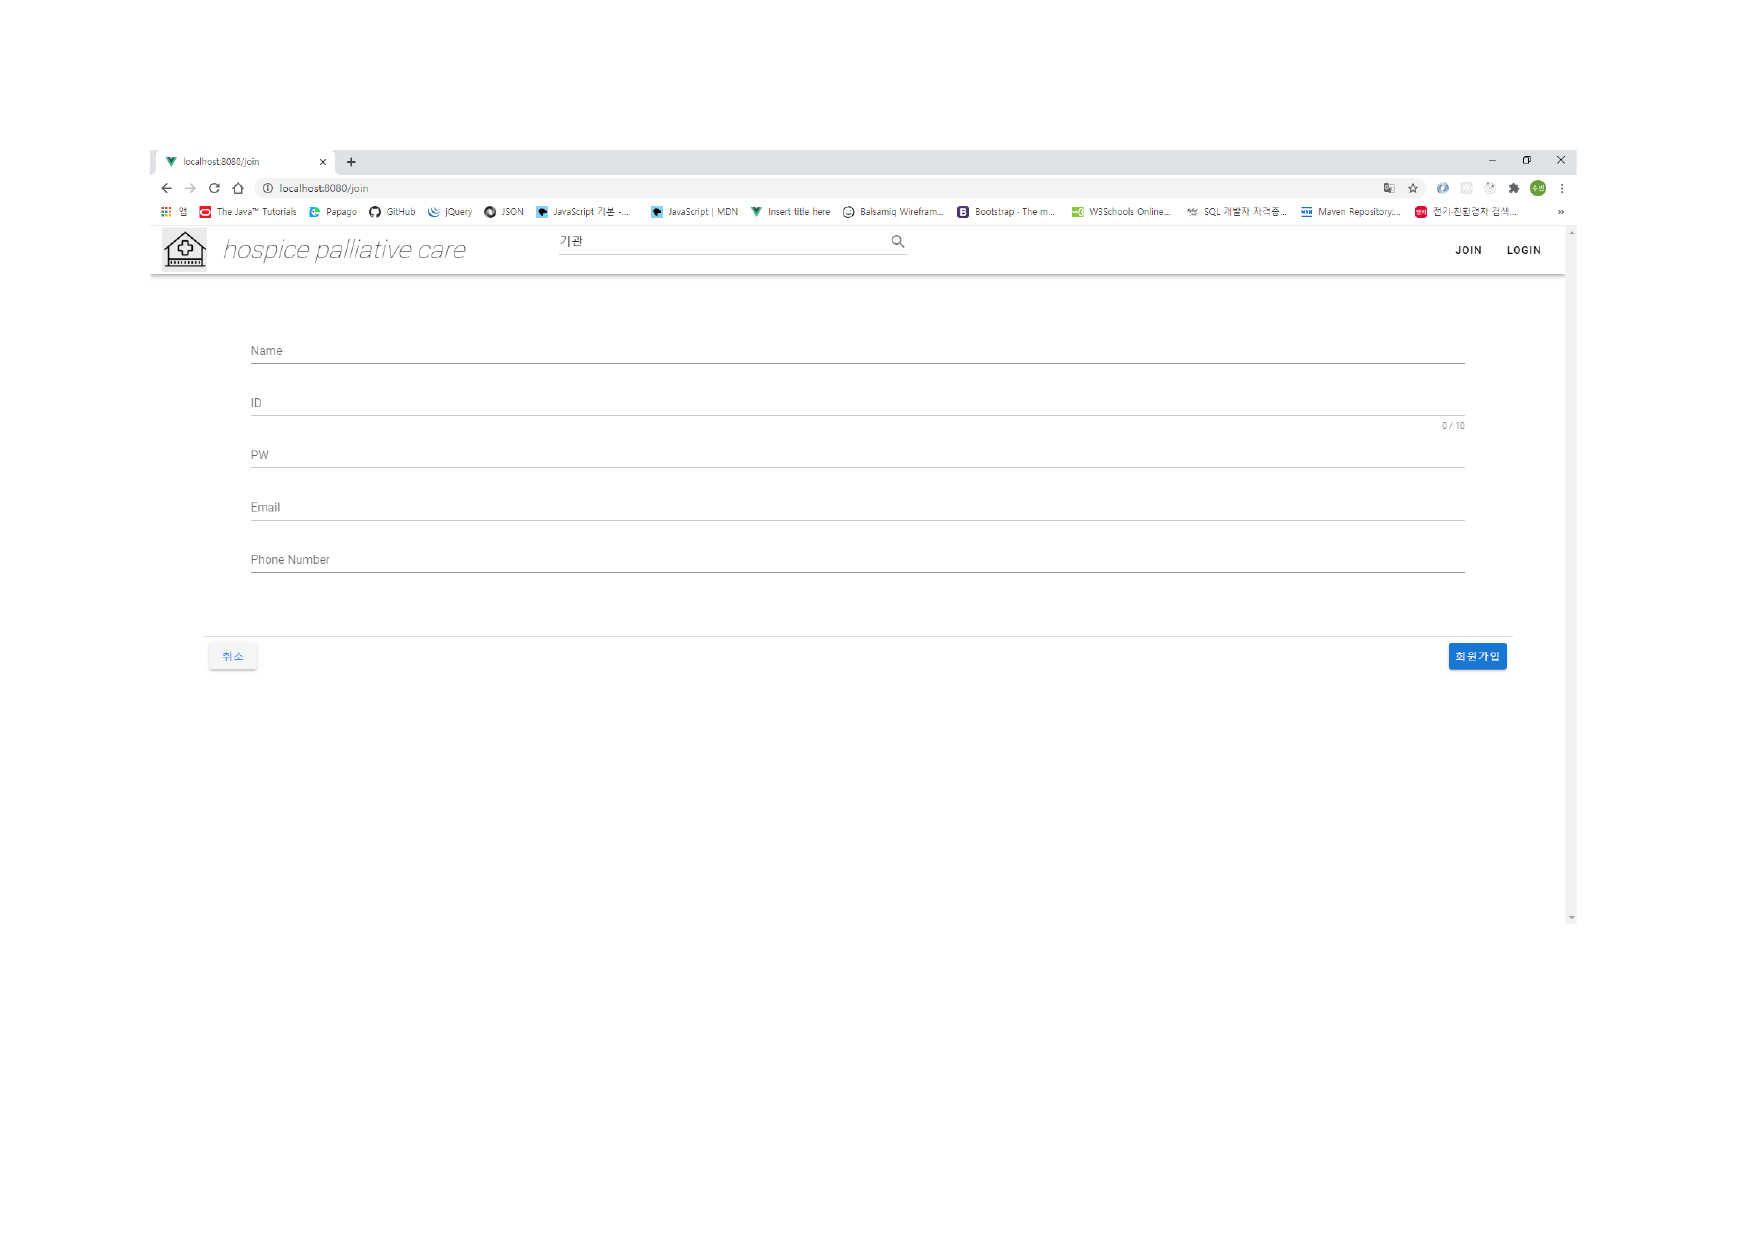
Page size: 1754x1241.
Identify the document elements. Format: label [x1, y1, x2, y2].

picture [150, 150, 1577, 924]
